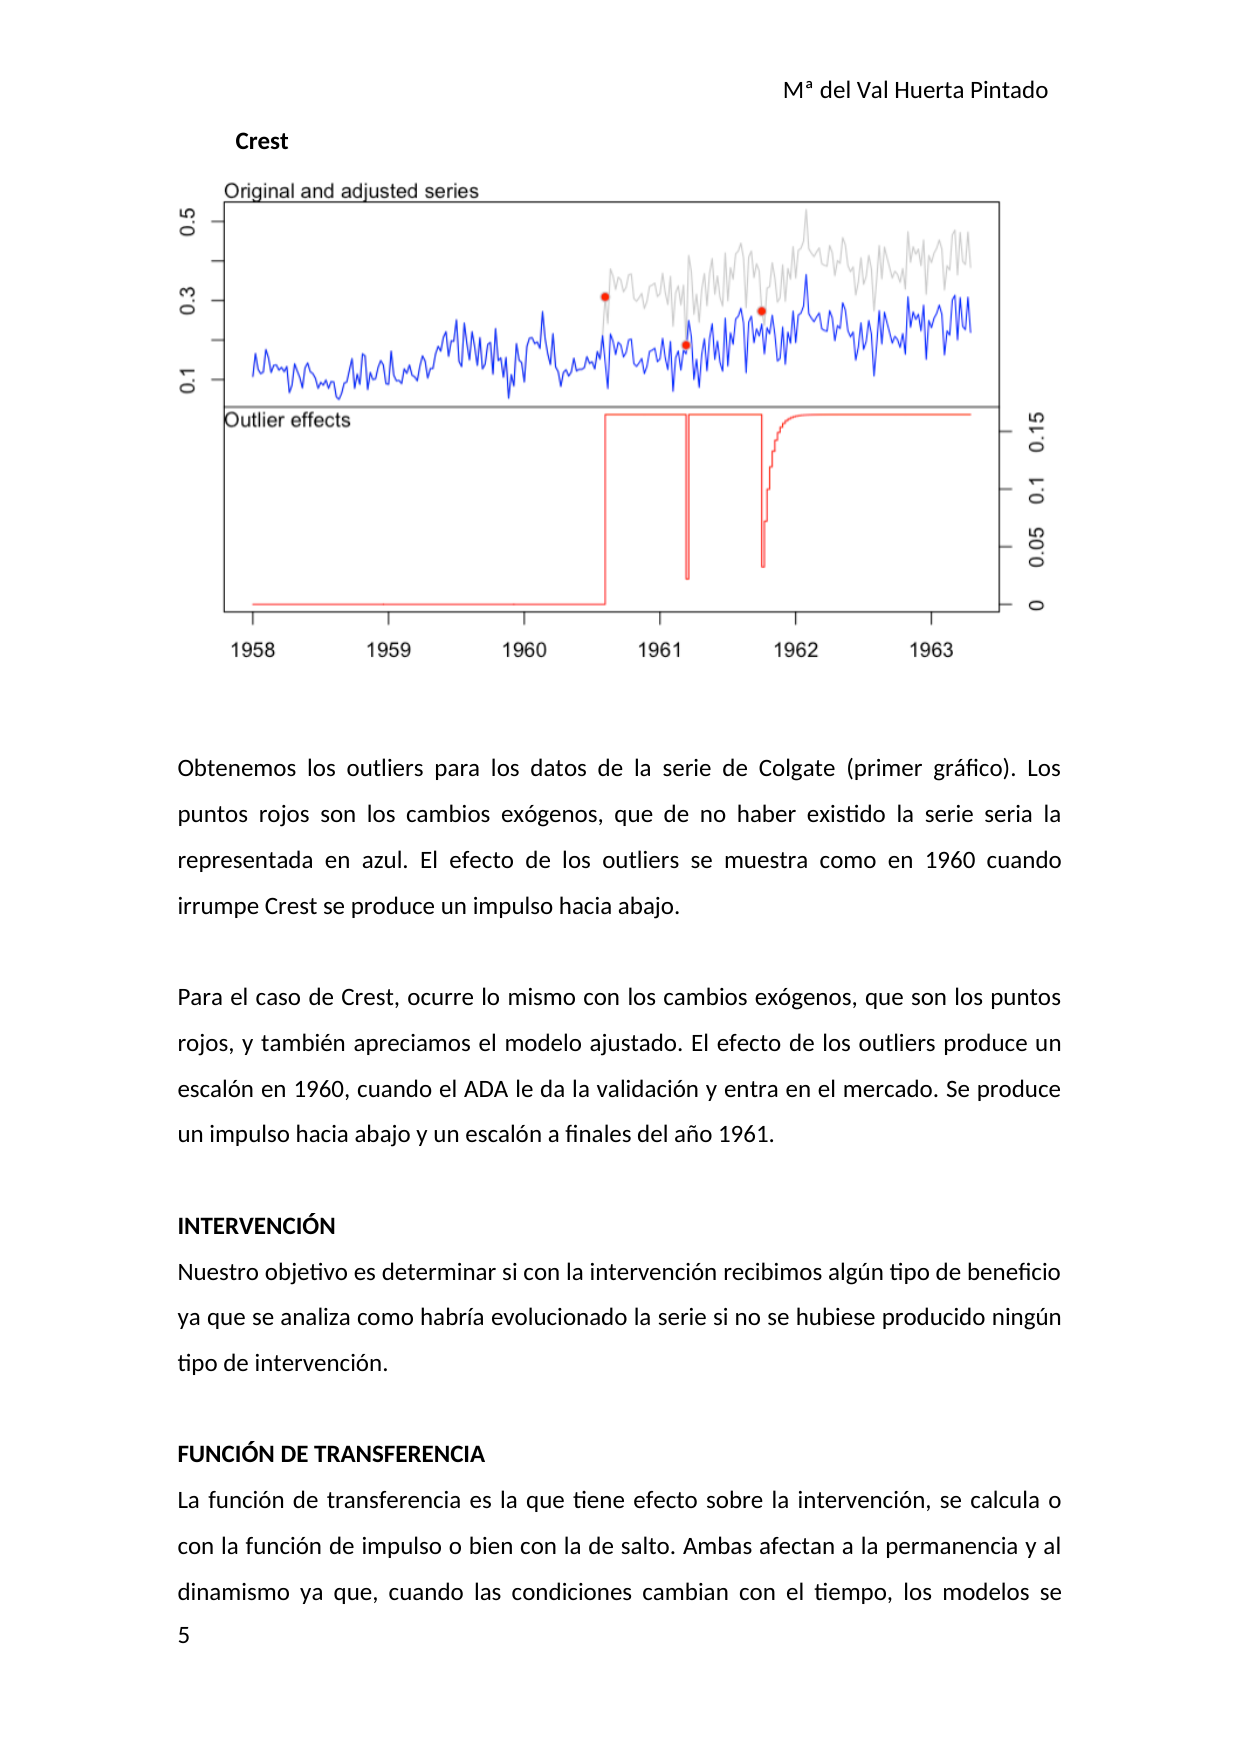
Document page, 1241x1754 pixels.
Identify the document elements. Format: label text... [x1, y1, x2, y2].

text INTERVENCIÓN [177, 1210, 1063, 1240]
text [177, 1484, 1063, 1606]
text Nuestro objetivo es determinar si con la intervención recibimos algún tipo de beneficio ya que se analiza como habría evolucionado la serie si no se hubiese producido ningún tipo de intervención. [177, 1256, 1063, 1378]
text FUNCIÓN DE TRANSFERENCIA [177, 1438, 1063, 1469]
text Obtenemos los outliers para los datos de la serie de Colgate (primer gráfico). Los puntos rojos son los cambios exógenos, que de no haber existido la serie seria la representada en azul. El efecto de los outliers se muestra como en 1960 cuando irrumpe Crest se produce un impulso hacia abajo. [177, 753, 1063, 920]
text Para el caso de Crest, ocurre lo mismo con los cambios exógenos, que son los puntos rojos, y también apreciamos el modelo ajustado. El efecto de los outliers produce un escalón en 1960, cuando el ADA le da la validación y entra en el mercado. Se produce un impulso hacia abajo y un escalón a finales del año 1961. [177, 981, 1063, 1149]
picture [177, 178, 1063, 677]
